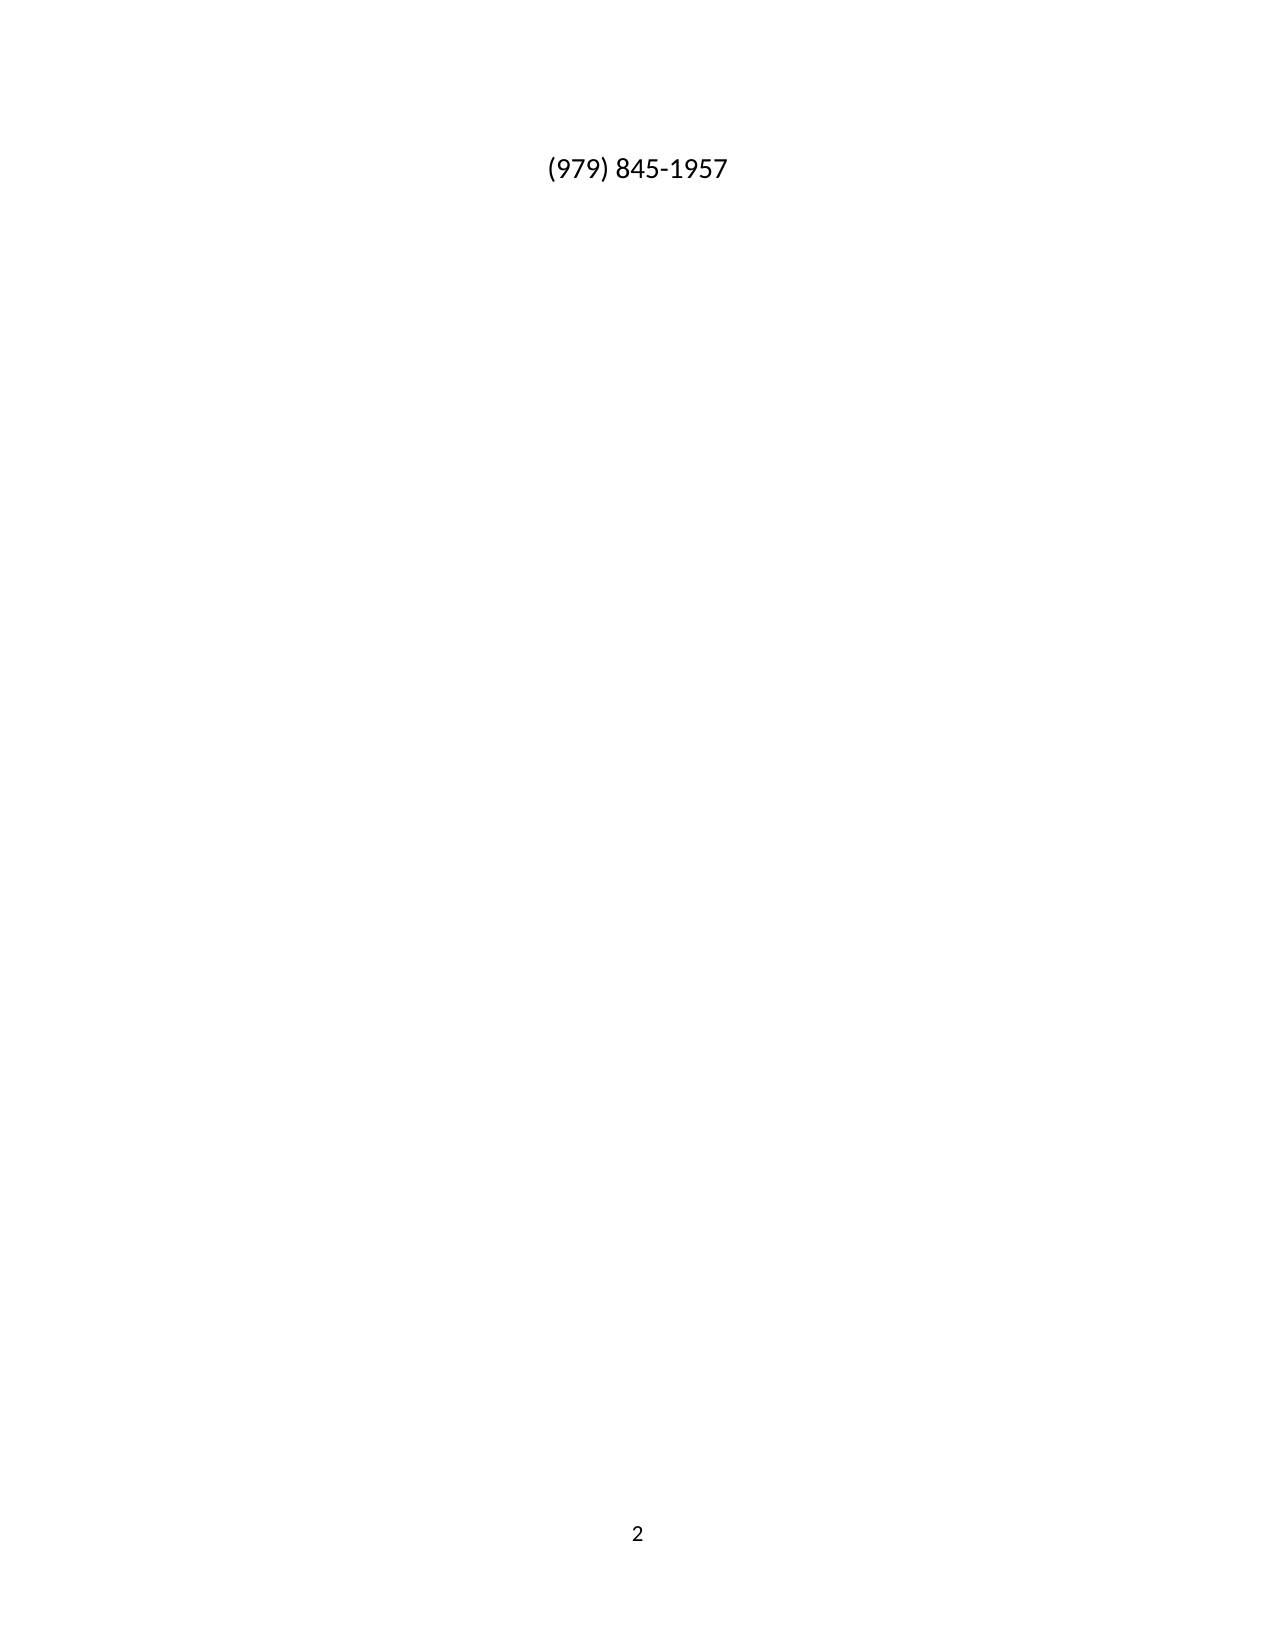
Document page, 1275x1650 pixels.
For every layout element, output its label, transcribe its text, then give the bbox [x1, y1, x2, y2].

text (979) 845-1957 [150, 150, 1125, 186]
